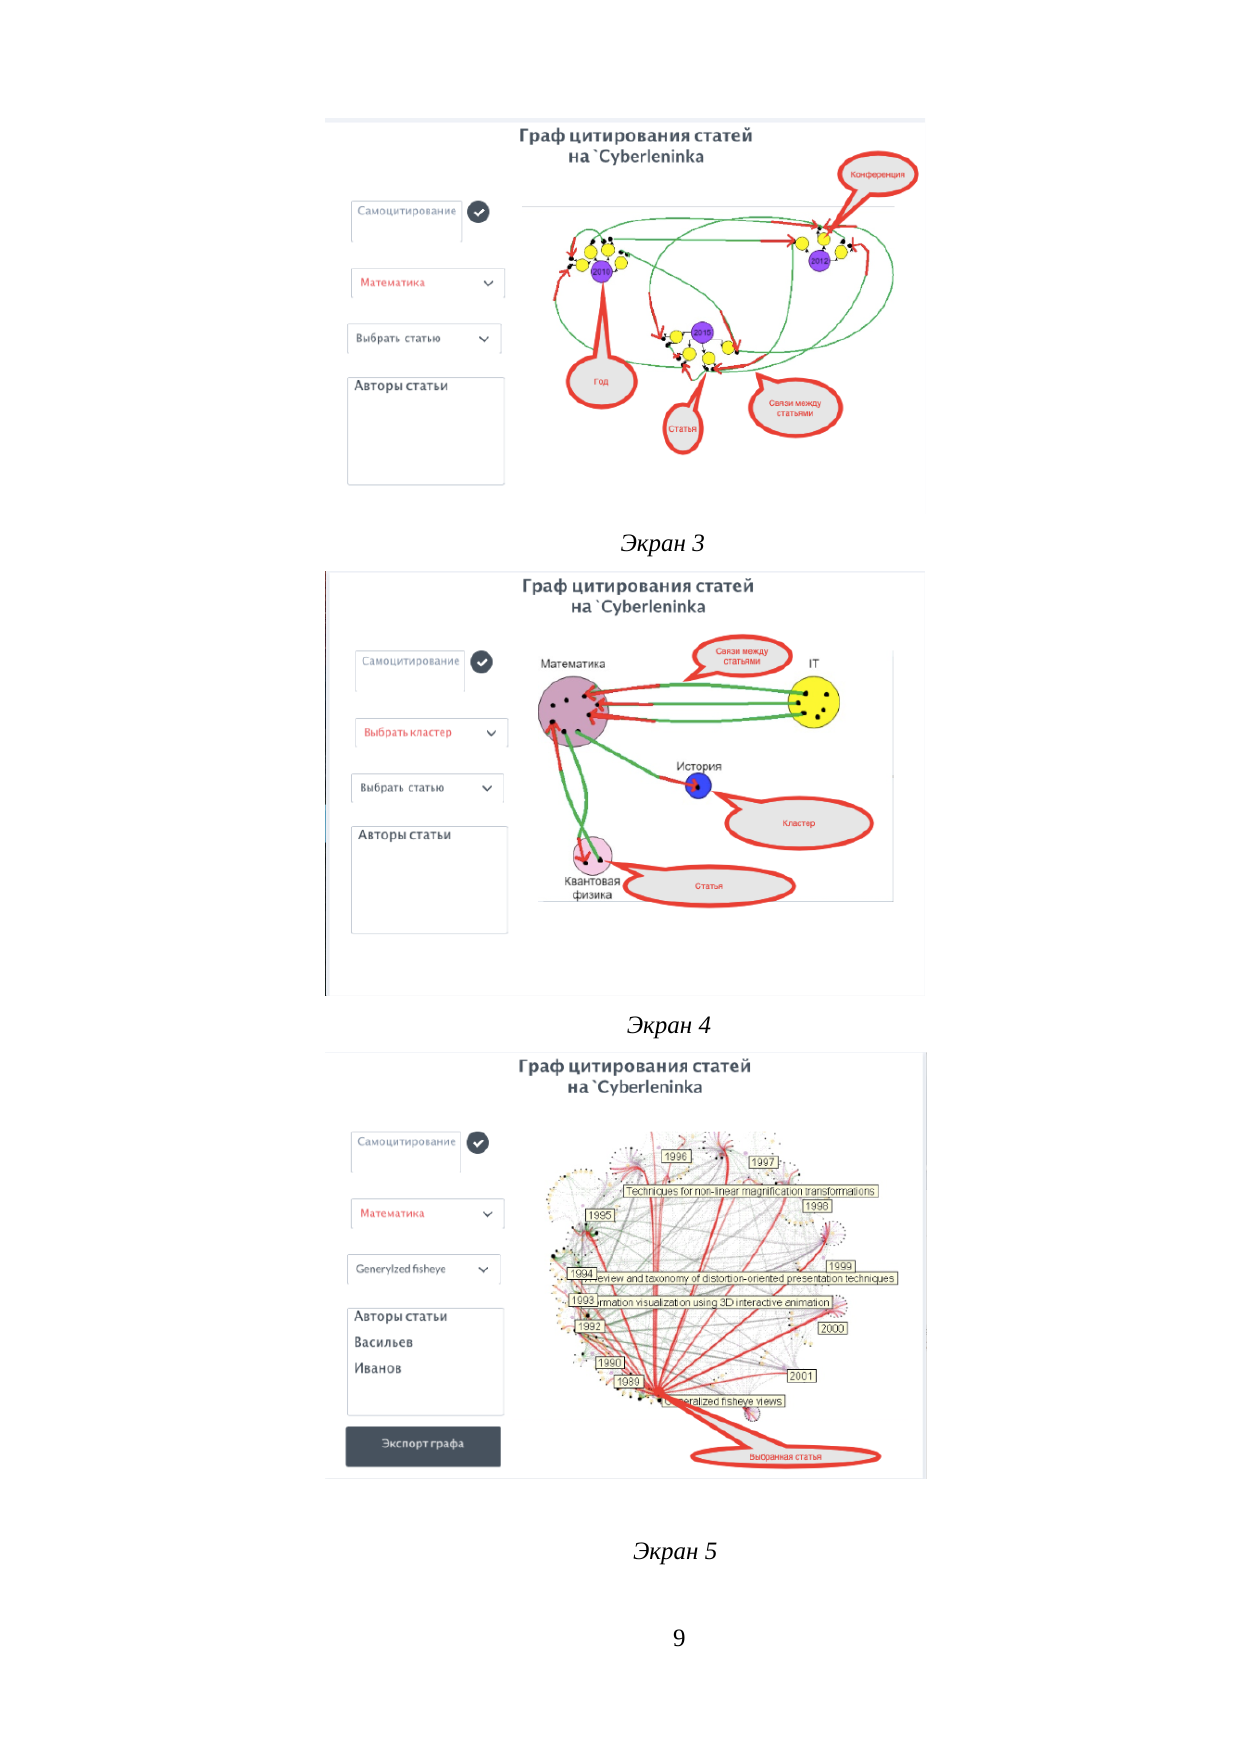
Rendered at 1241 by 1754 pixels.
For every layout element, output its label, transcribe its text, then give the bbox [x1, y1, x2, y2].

text Экран 4 [251, 1010, 1181, 1038]
text Экран 3 [251, 528, 1181, 557]
picture [325, 1052, 927, 1479]
text Экран 5 [620, 1536, 1181, 1565]
picture [325, 571, 925, 996]
picture [325, 118, 926, 514]
